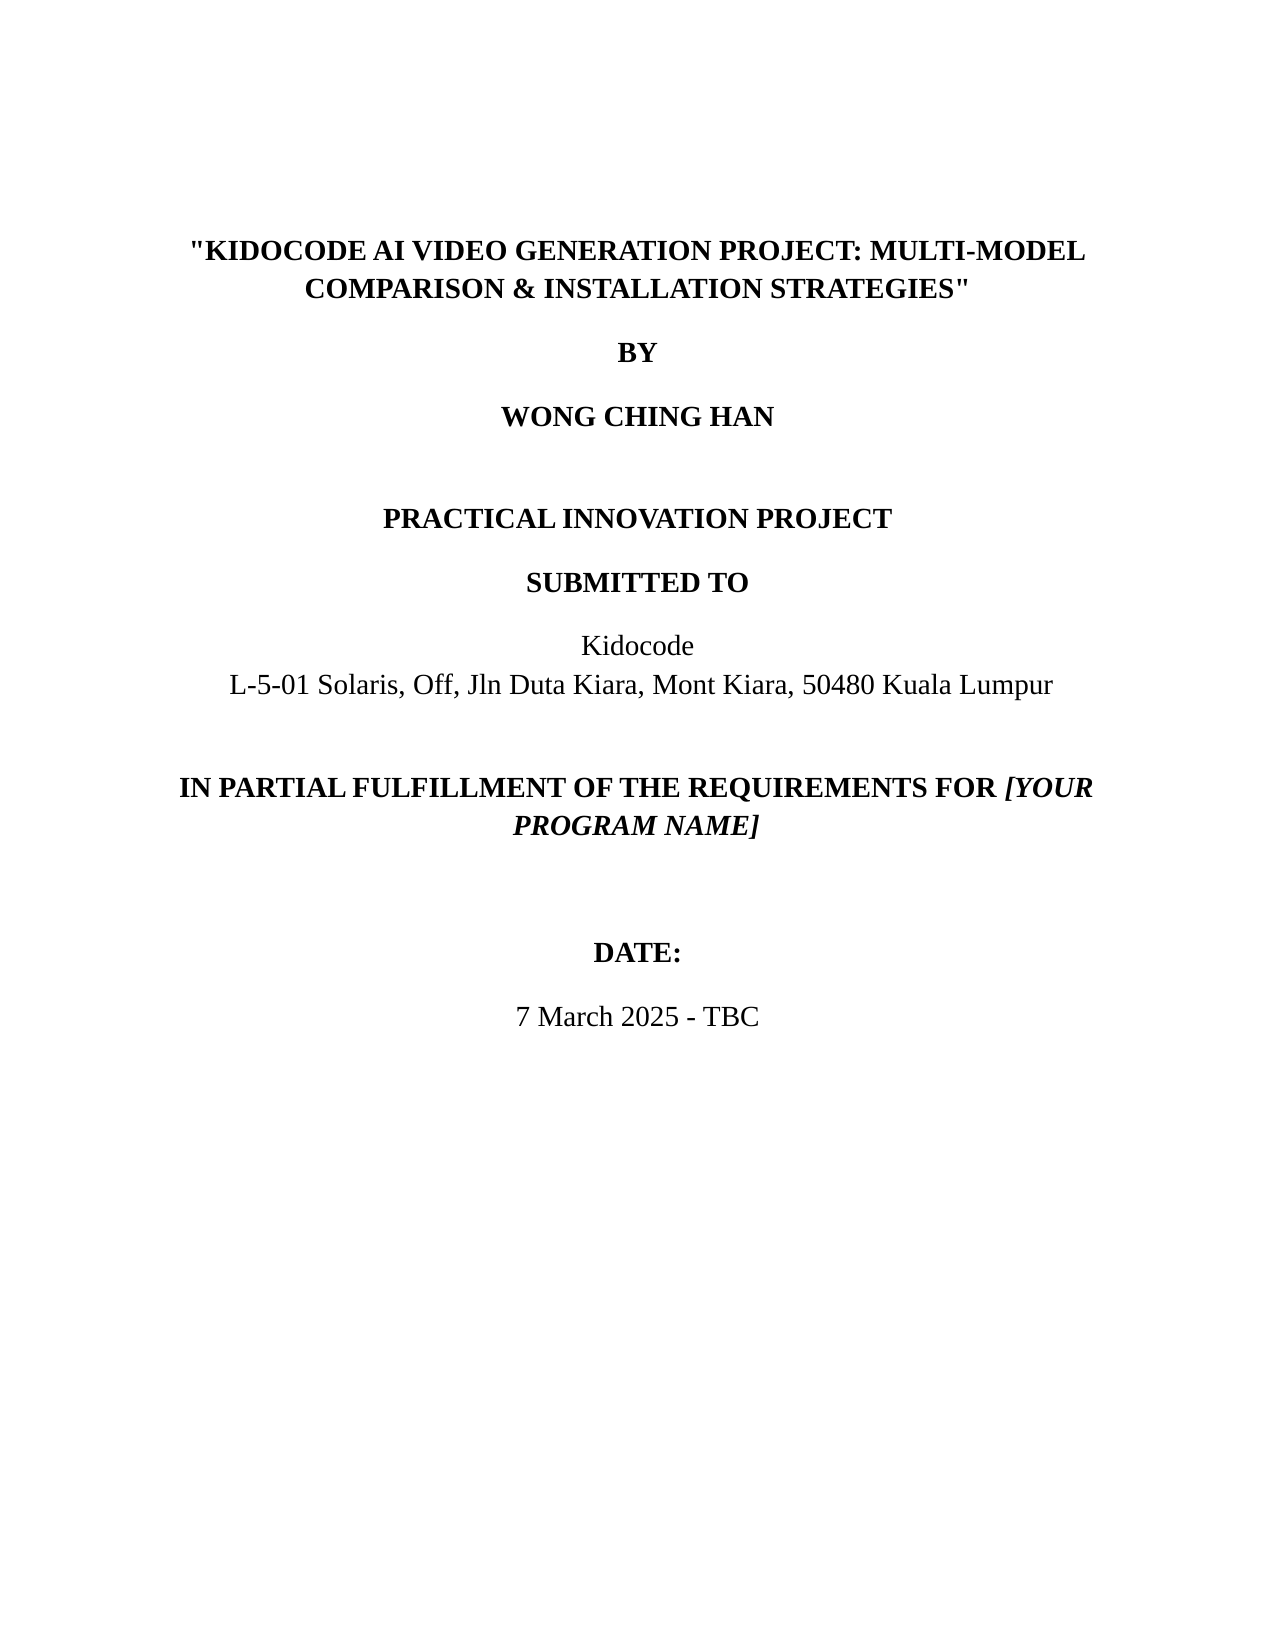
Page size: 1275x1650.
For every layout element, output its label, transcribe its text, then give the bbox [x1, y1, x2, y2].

text DATE: [150, 936, 1125, 969]
text "KIDOCODE AI VIDEO GENERATION PROJECT: MULTI-MODEL COMPARISON & INSTALLATION STRATEGIES" [150, 233, 1125, 305]
text 7 March 2025 - TBC [150, 999, 1125, 1033]
text SUBMITTED TO [150, 565, 1125, 598]
text IN PARTIAL FULFILLMENT OF THE REQUIREMENTS FOR [YOUR PROGRAM NAME] [150, 770, 1125, 842]
text PRACTICAL INNOVATION PROJECT [150, 501, 1125, 535]
text Kidocode L-5-01 Solaris, Off, Jln Duta Kiara, Mont Kiara, 50480 Kuala Lumpur [150, 628, 1125, 740]
text WONG CHING HAN [150, 399, 1125, 471]
text BY [150, 335, 1125, 369]
